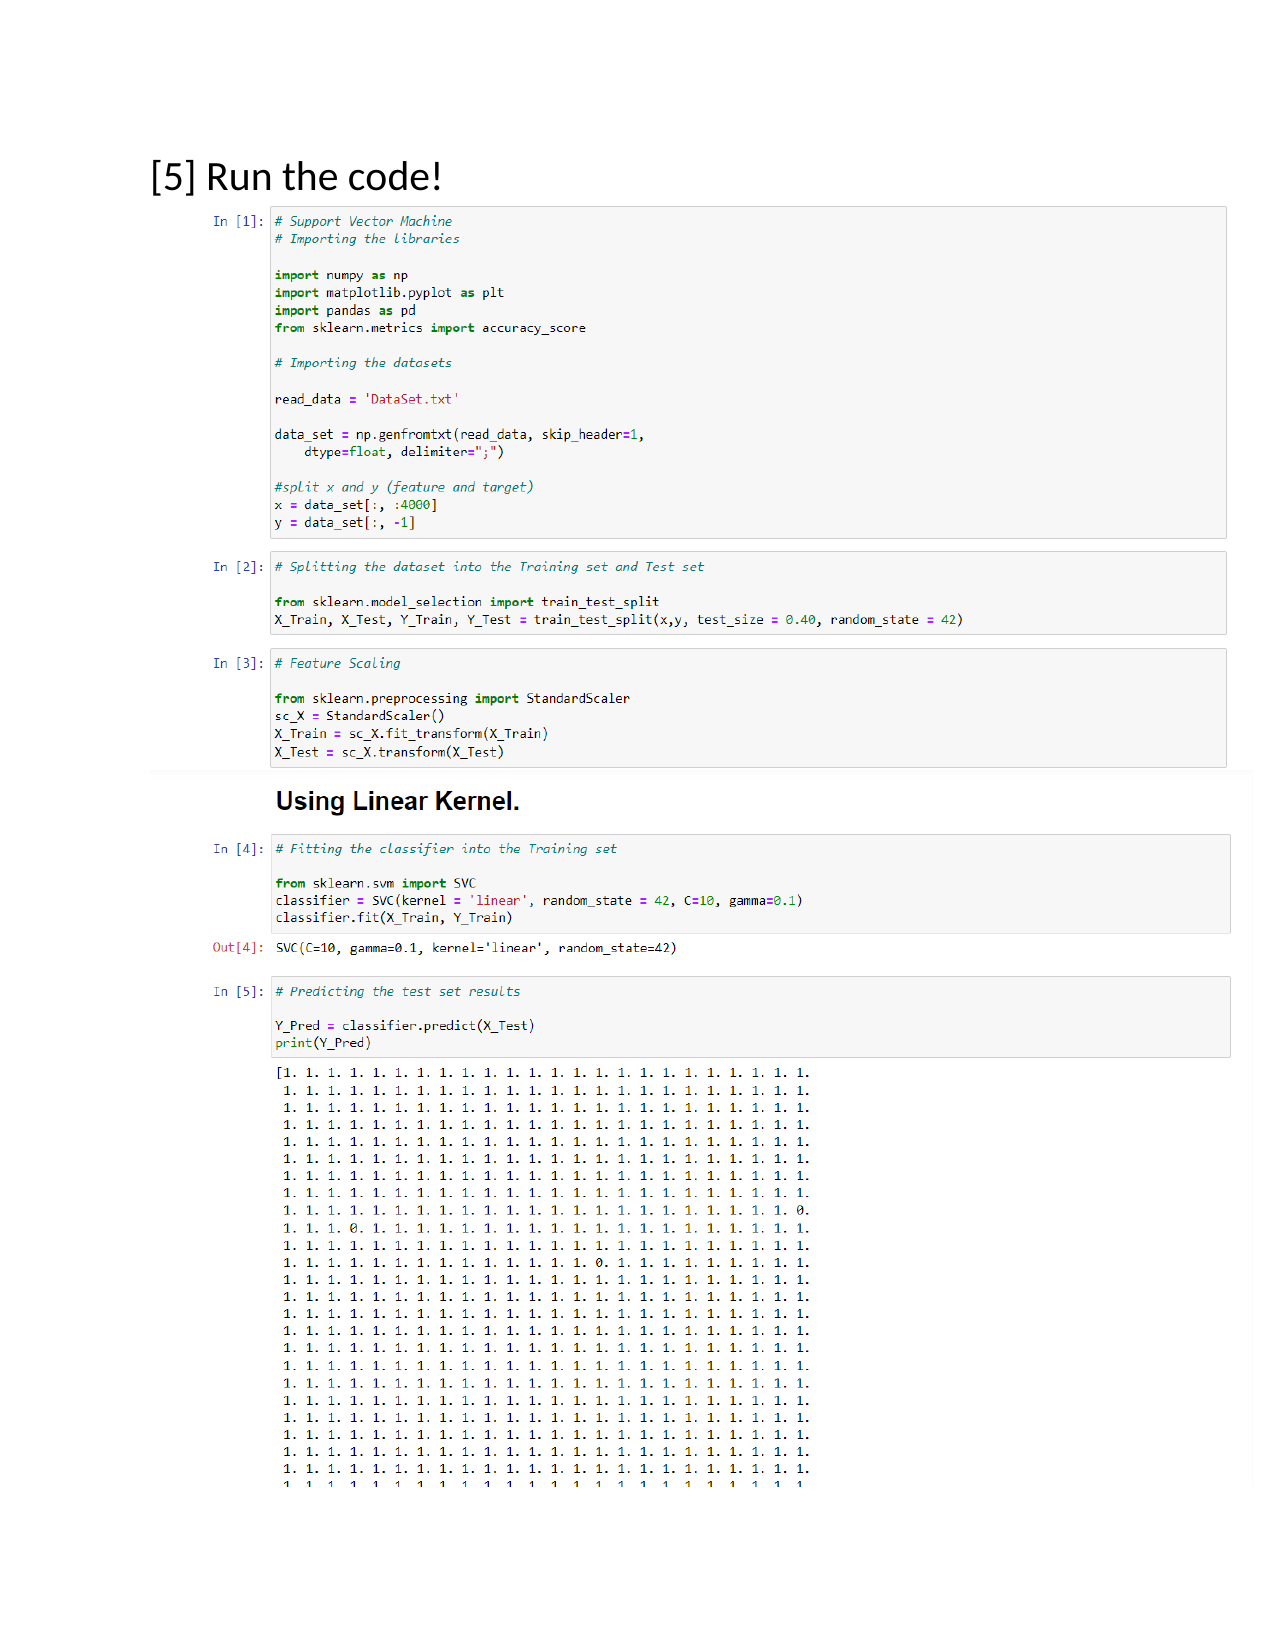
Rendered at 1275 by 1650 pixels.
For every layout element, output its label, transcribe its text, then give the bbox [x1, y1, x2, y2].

text [5] Run the code! [150, 150, 1125, 203]
picture [150, 770, 1253, 1487]
picture [150, 203, 1247, 769]
